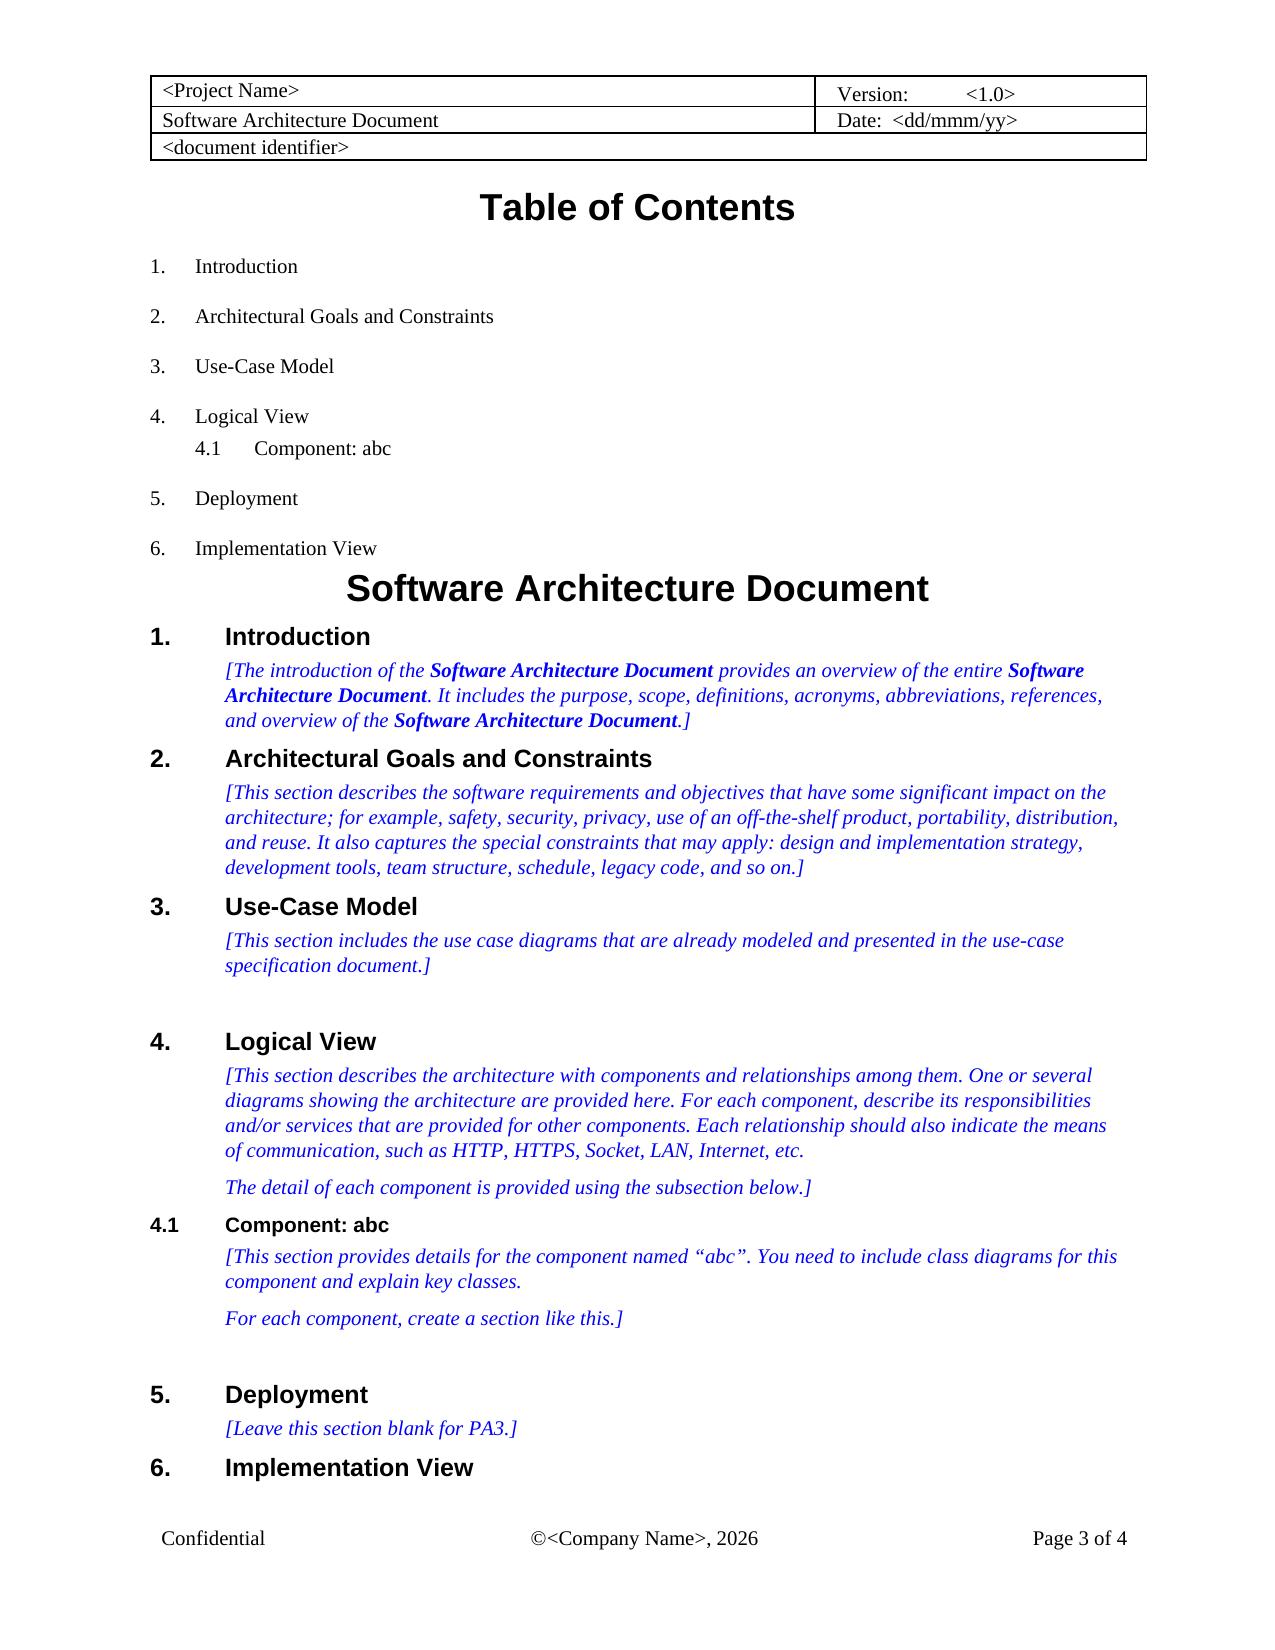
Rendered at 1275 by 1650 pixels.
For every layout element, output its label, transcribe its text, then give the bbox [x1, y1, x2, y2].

text 6. Implementation View 4 [150, 535, 1050, 560]
text [The introduction of the Software Architecture Document provides an overview of the entire Software Architecture Document. It includes the purpose, scope, definitions, acronyms, abbreviations, references, and overview of the Software Architecture Document.] [225, 657, 1125, 732]
text 1. Introduction 4 [150, 253, 1050, 278]
subtitle Deployment [150, 1380, 1125, 1409]
text [Leave this section blank for PA3.] [225, 1415, 1125, 1440]
text 2. Architectural Goals and Constraints 4 [150, 303, 1050, 328]
text The detail of each component is provided using the subsection below.] [225, 1174, 1125, 1199]
text [This section provides details for the component named “abc”. You need to include class diagrams for this component and explain key classes. [225, 1243, 1125, 1293]
title Software Architecture Document [150, 566, 1125, 609]
text [This section describes the architecture with components and relationships among them. One or several diagrams showing the architecture are provided here. For each component, describe its responsibilities and/or services that are provided for other components. Each relationship should also indicate the means of communication, such as HTTP, HTTPS, Socket, LAN, Internet, etc. [225, 1062, 1125, 1162]
text 3. Use-Case Model 4 [150, 353, 1050, 378]
text [This section describes the software requirements and objectives that have some significant impact on the architecture; for example, safety, security, privacy, use of an off-the-shelf product, portability, distribution, and reuse. It also captures the special constraints that may apply: design and implementation strategy, development tools, team structure, schedule, legacy code, and so on.] [225, 779, 1125, 879]
subtitle Component: abc [150, 1212, 1125, 1237]
text [This section includes the use case diagrams that are already modeled and presented in the use-case specification document.] [225, 927, 1125, 977]
subtitle Use-Case Model [150, 892, 1125, 920]
subtitle Architectural Goals and Constraints [150, 744, 1125, 773]
text 5. Deployment 4 [150, 485, 1050, 510]
subtitle Logical View [150, 1027, 1125, 1055]
text 4. Logical View 4 [150, 403, 1050, 428]
subtitle Introduction [150, 622, 1125, 650]
subtitle Implementation View [150, 1453, 1125, 1482]
text For each component, create a section like this.] [225, 1305, 1125, 1330]
title Table of Contents [150, 185, 1125, 228]
text 4.1 Component: abc 4 [195, 435, 1050, 460]
